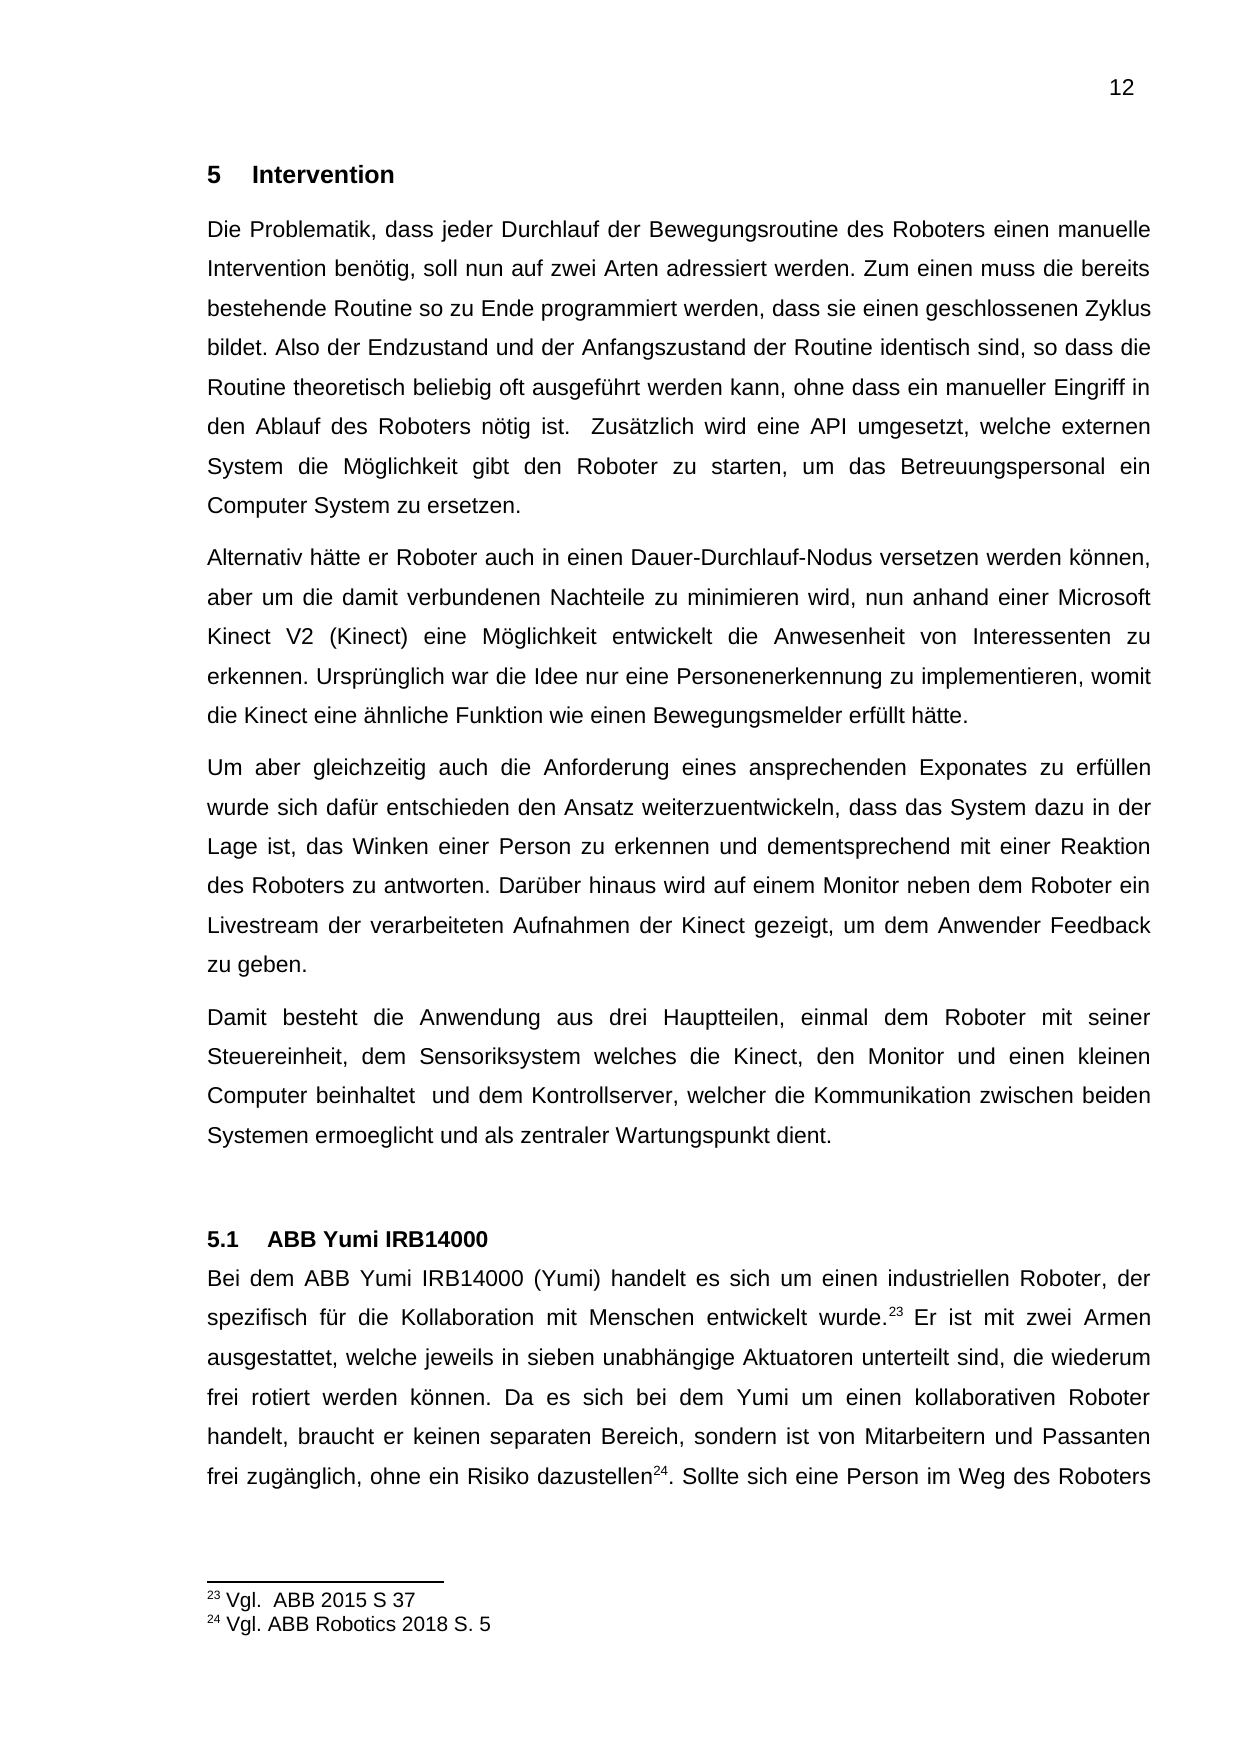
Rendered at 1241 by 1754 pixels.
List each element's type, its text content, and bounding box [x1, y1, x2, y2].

text ABB Yumi IRB14000 [207, 1226, 1152, 1252]
text Alternativ hätte er Roboter auch in einen Dauer-Durchlauf-Nodus versetzen werden können, aber um die damit verbundenen Nachteile zu minimieren wird, nun anhand einer Microsoft Kinect V2 (Kinect) eine Möglichkeit entwickelt die Anwesenheit von Interessenten zu erkennen. Ursprünglich war die Idee nur eine Personenerkennung zu implementieren, womit die Kinect eine ähnliche Funktion wie einen Bewegungsmelder erfüllt hätte. [207, 544, 1152, 728]
text Intervention [207, 160, 1152, 189]
text Die Problematik, dass jeder Durchlauf der Bewegungsroutine des Roboters einen manuelle Intervention benötig, soll nun auf zwei Arten adressiert werden. Zum einen muss die bereits bestehende Routine so zu Ende programmiert werden, dass sie einen geschlossenen Zyklus bildet. Also der Endzustand und der Anfangszustand der Routine identisch sind, so dass die Routine theoretisch beliebig oft ausgeführt werden kann, ohne dass ein manueller Eingriff in den Ablauf des Roboters nötig ist. Zusätzlich wird eine API umgesetzt, welche externen System die Möglichkeit gibt den Roboter zu starten, um das Betreuungspersonal ein Computer System zu ersetzen. [207, 216, 1152, 518]
text Damit besteht die Anwendung aus drei Hauptteilen, einmal dem Roboter mit seiner Steuereinheit, dem Sensoriksystem welches die Kinect, den Monitor und einen kleinen Computer beinhaltet und dem Kontrollserver, welcher die Kommunikation zwischen beiden Systemen ermoeglicht und als zentraler Wartungspunkt dient. [207, 1003, 1152, 1148]
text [207, 1265, 1152, 1489]
text Um aber gleichzeitig auch die Anforderung eines ansprechenden Exponates zu erfüllen wurde sich dafür entschieden den Ansatz weiterzuentwickeln, dass das System dazu in der Lage ist, das Winken einer Person zu erkennen und dementsprechend mit einer Reaktion des Roboters zu antworten. Darüber hinaus wird auf einem Monitor neben dem Roboter ein Livestream der verarbeiteten Aufnahmen der Kinect gezeigt, um dem Anwender Feedback zu geben. [207, 754, 1152, 978]
